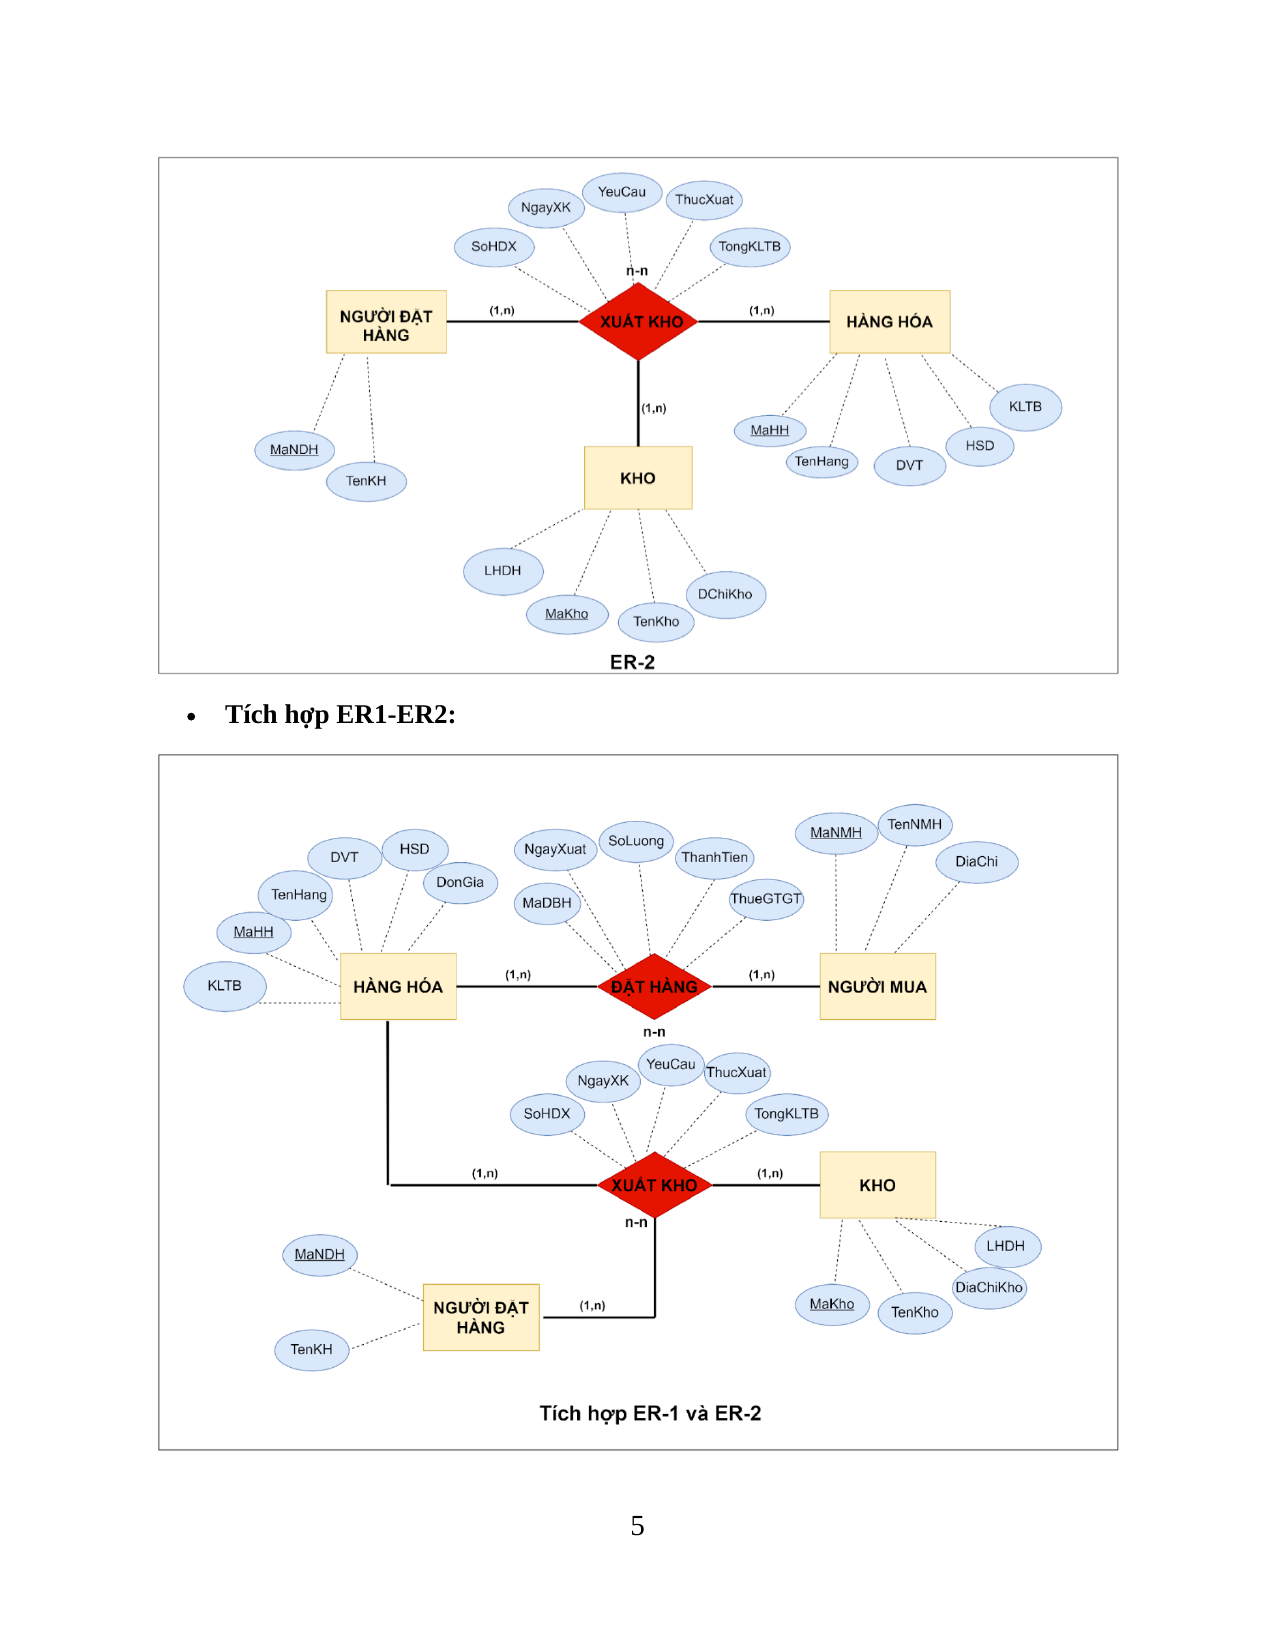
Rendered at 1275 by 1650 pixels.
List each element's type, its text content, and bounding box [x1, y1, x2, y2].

picture [150, 150, 1125, 682]
list Tích hợp ER1-ER2: [187, 699, 1125, 730]
picture [150, 746, 1125, 1459]
